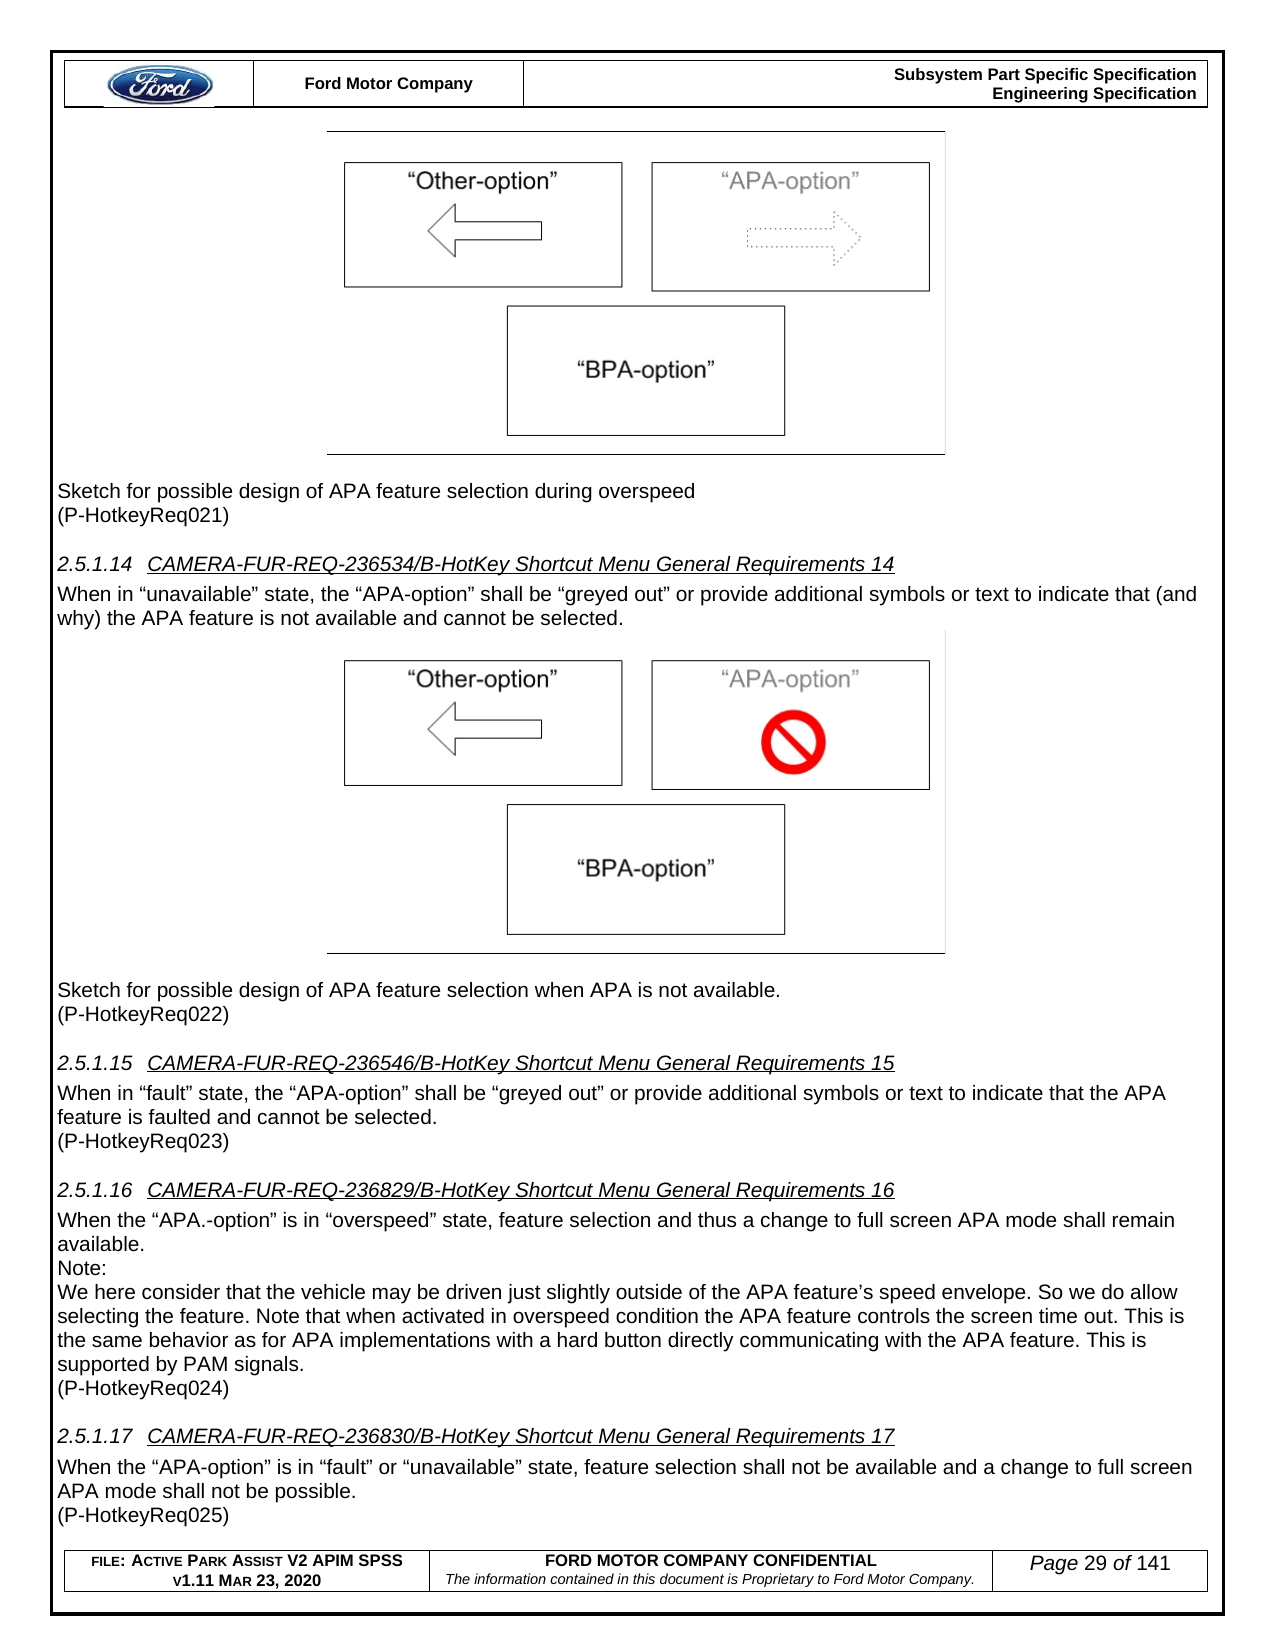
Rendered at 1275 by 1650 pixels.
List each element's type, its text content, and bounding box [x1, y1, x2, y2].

text When in “fault” state, the “APA-option” shall be “greyed out” or provide additional symbols or text to indicate that the APA feature is faulted and cannot be selected. [57, 1081, 1215, 1128]
text (P-HotkeyReq025) [57, 1502, 1215, 1526]
text Note: [57, 1256, 1215, 1279]
picture [327, 630, 946, 954]
subtitle CAMERA-FUR-REQ-236830/B-HotKey Shortcut Menu General Requirements 17 [57, 1424, 1215, 1448]
text (P-HotkeyReq024) [57, 1375, 1215, 1399]
subtitle CAMERA-FUR-REQ-236534/B-HotKey Shortcut Menu General Requirements 14 [57, 552, 1215, 576]
text Sketch for possible design of APA feature selection when APA is not available. [57, 977, 1215, 1001]
picture [103, 61, 215, 107]
text When in “unavailable” state, the “APA-option” shall be “greyed out” or provide additional symbols or text to indicate that (and why) the APA feature is not available and cannot be selected. [57, 582, 1215, 630]
text (P-HotkeyReq022) [57, 1001, 1215, 1025]
text We here consider that the vehicle may be driven just slightly outside of the APA feature’s speed envelope. So we do allow selecting the feature. Note that when activated in overspeed condition the APA feature controls the screen time out. This is the same behavior as for APA implementations with a hard button directly communicating with the APA feature. This is supported by PAM signals. [57, 1279, 1215, 1375]
text When the “APA-option” is in “fault” or “unavailable” state, feature selection shall not be available and a change to full screen APA mode shall not be possible. [57, 1454, 1215, 1502]
subtitle CAMERA-FUR-REQ-236546/B-HotKey Shortcut Menu General Requirements 15 [57, 1050, 1215, 1074]
text (P-HotkeyReq023) [57, 1128, 1215, 1152]
subtitle CAMERA-FUR-REQ-236829/B-HotKey Shortcut Menu General Requirements 16 [57, 1177, 1215, 1201]
text When the “APA.-option” is in “overspeed” state, feature selection and thus a change to full screen APA mode shall remain available. [57, 1208, 1215, 1256]
text (P-HotkeyReq021) [57, 503, 1215, 527]
picture [327, 131, 946, 455]
text Sketch for possible design of APA feature selection during overspeed [57, 479, 1215, 503]
